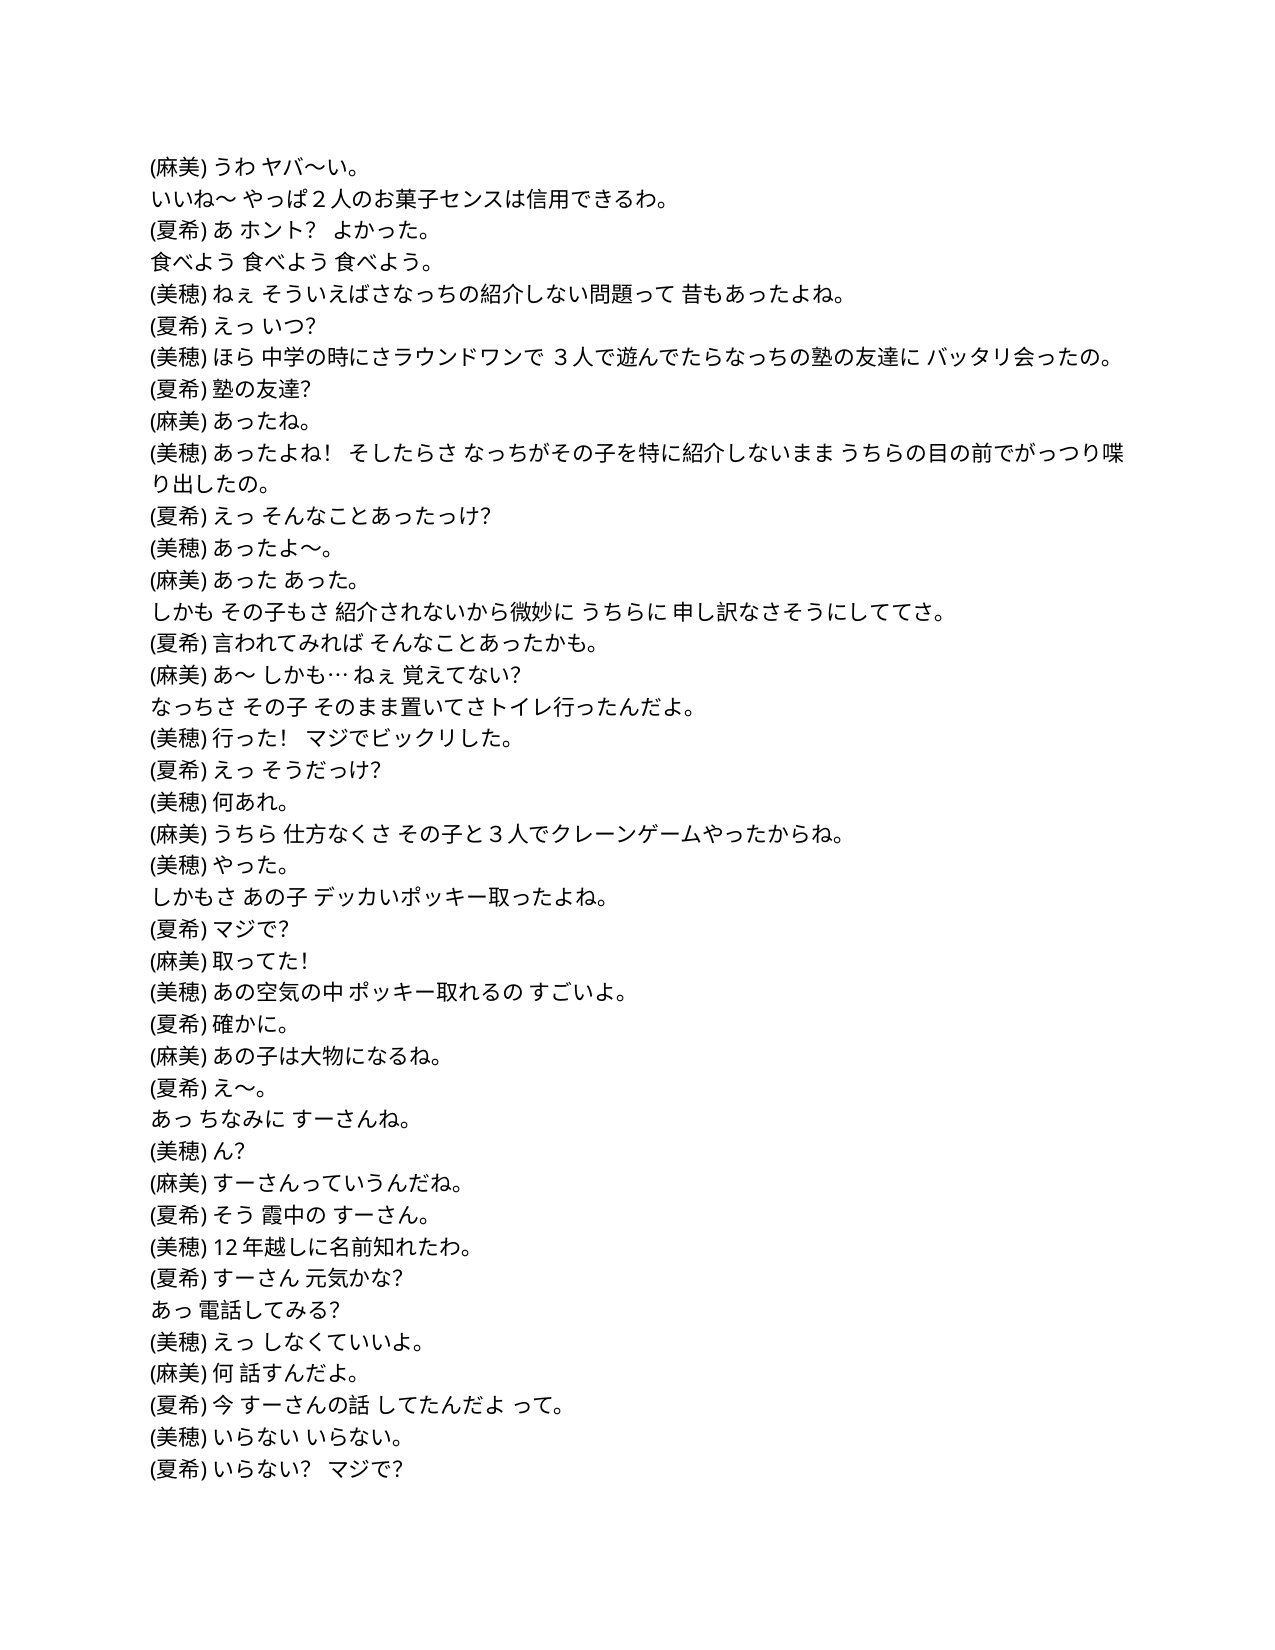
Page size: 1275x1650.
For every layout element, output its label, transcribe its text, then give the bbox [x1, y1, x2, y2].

text (麻美) 取ってた！ [150, 944, 1125, 975]
text なっちさ その子 そのまま置いてさトイレ行ったんだよ｡ [150, 690, 1125, 721]
text (夏希) すーさん 元気かな？ [150, 1261, 1125, 1293]
text (麻美) あった あった｡ [150, 563, 1125, 594]
text (美穂) 行った！ マジでビックリした｡ [150, 721, 1125, 753]
text (麻美) あったね｡ [150, 404, 1125, 436]
text (美穂) えっ しなくていいよ｡ [150, 1325, 1125, 1356]
text (夏希) え～｡ [150, 1071, 1125, 1102]
text (夏希) えっ そうだっけ？ [150, 753, 1125, 785]
text (麻美) あ～ しかも… ねぇ 覚えてない？ [150, 658, 1125, 690]
text (美穂) あったよ～｡ [150, 531, 1125, 563]
text しかもさ あの子 デッカいポッキー取ったよね｡ [150, 880, 1125, 912]
text 食べよう 食べよう 食べよう｡ [150, 245, 1125, 277]
text (夏希) えっ いつ？ [150, 309, 1125, 340]
text (夏希) あ ホント？ よかった｡ [150, 213, 1125, 245]
text (夏希) 今 すーさんの話 してたんだよ って｡ [150, 1388, 1125, 1420]
text あっ 電話してみる？ [150, 1293, 1125, 1325]
text (美穂) ほら 中学の時にさラウンドワンで ３人で遊んでたらなっちの塾の友達に バッタリ会ったの｡ [150, 340, 1125, 372]
text (美穂) やった｡ [150, 848, 1125, 880]
text (美穂) 12年越しに名前知れたわ｡ [150, 1229, 1125, 1261]
text (夏希) そう 霞中の すーさん｡ [150, 1198, 1125, 1229]
text (美穂) ん？ [150, 1134, 1125, 1166]
text (麻美) すーさんっていうんだね｡ [150, 1166, 1125, 1198]
text (美穂) いらない いらない｡ [150, 1420, 1125, 1452]
text (麻美) うちら 仕方なくさ その子と３人でクレーンゲームやったからね｡ [150, 817, 1125, 848]
text (夏希) えっ そんなことあったっけ？ [150, 499, 1125, 531]
text (美穂) ねぇ そういえばさなっちの紹介しない問題って 昔もあったよね｡ [150, 277, 1125, 309]
text (麻美) あの子は大物になるね｡ [150, 1039, 1125, 1071]
text (夏希) 塾の友達？ [150, 372, 1125, 404]
text (夏希) いらない？ マジで？ [150, 1452, 1125, 1483]
text (夏希) 言われてみれば そんなことあったかも｡ [150, 626, 1125, 658]
text (麻美) うわ ヤバ～い｡ [150, 150, 1125, 182]
text (麻美) 何 話すんだよ｡ [150, 1356, 1125, 1388]
text (美穂) あったよね！ そしたらさ なっちがその子を特に紹介しないまま うちらの目の前でがっつり喋り出したの｡ [150, 436, 1125, 499]
text (美穂) あの空気の中 ポッキー取れるの すごいよ｡ [150, 975, 1125, 1007]
text しかも その子もさ 紹介されないから微妙に うちらに 申し訳なさそうにしててさ｡ [150, 594, 1125, 626]
text (夏希) 確かに｡ [150, 1007, 1125, 1039]
text (夏希) マジで？ [150, 912, 1125, 944]
text あっ ちなみに すーさんね｡ [150, 1102, 1125, 1134]
text (美穂) 何あれ｡ [150, 785, 1125, 817]
text いいね～ やっぱ２人のお菓子センスは信用できるわ｡ [150, 182, 1125, 213]
